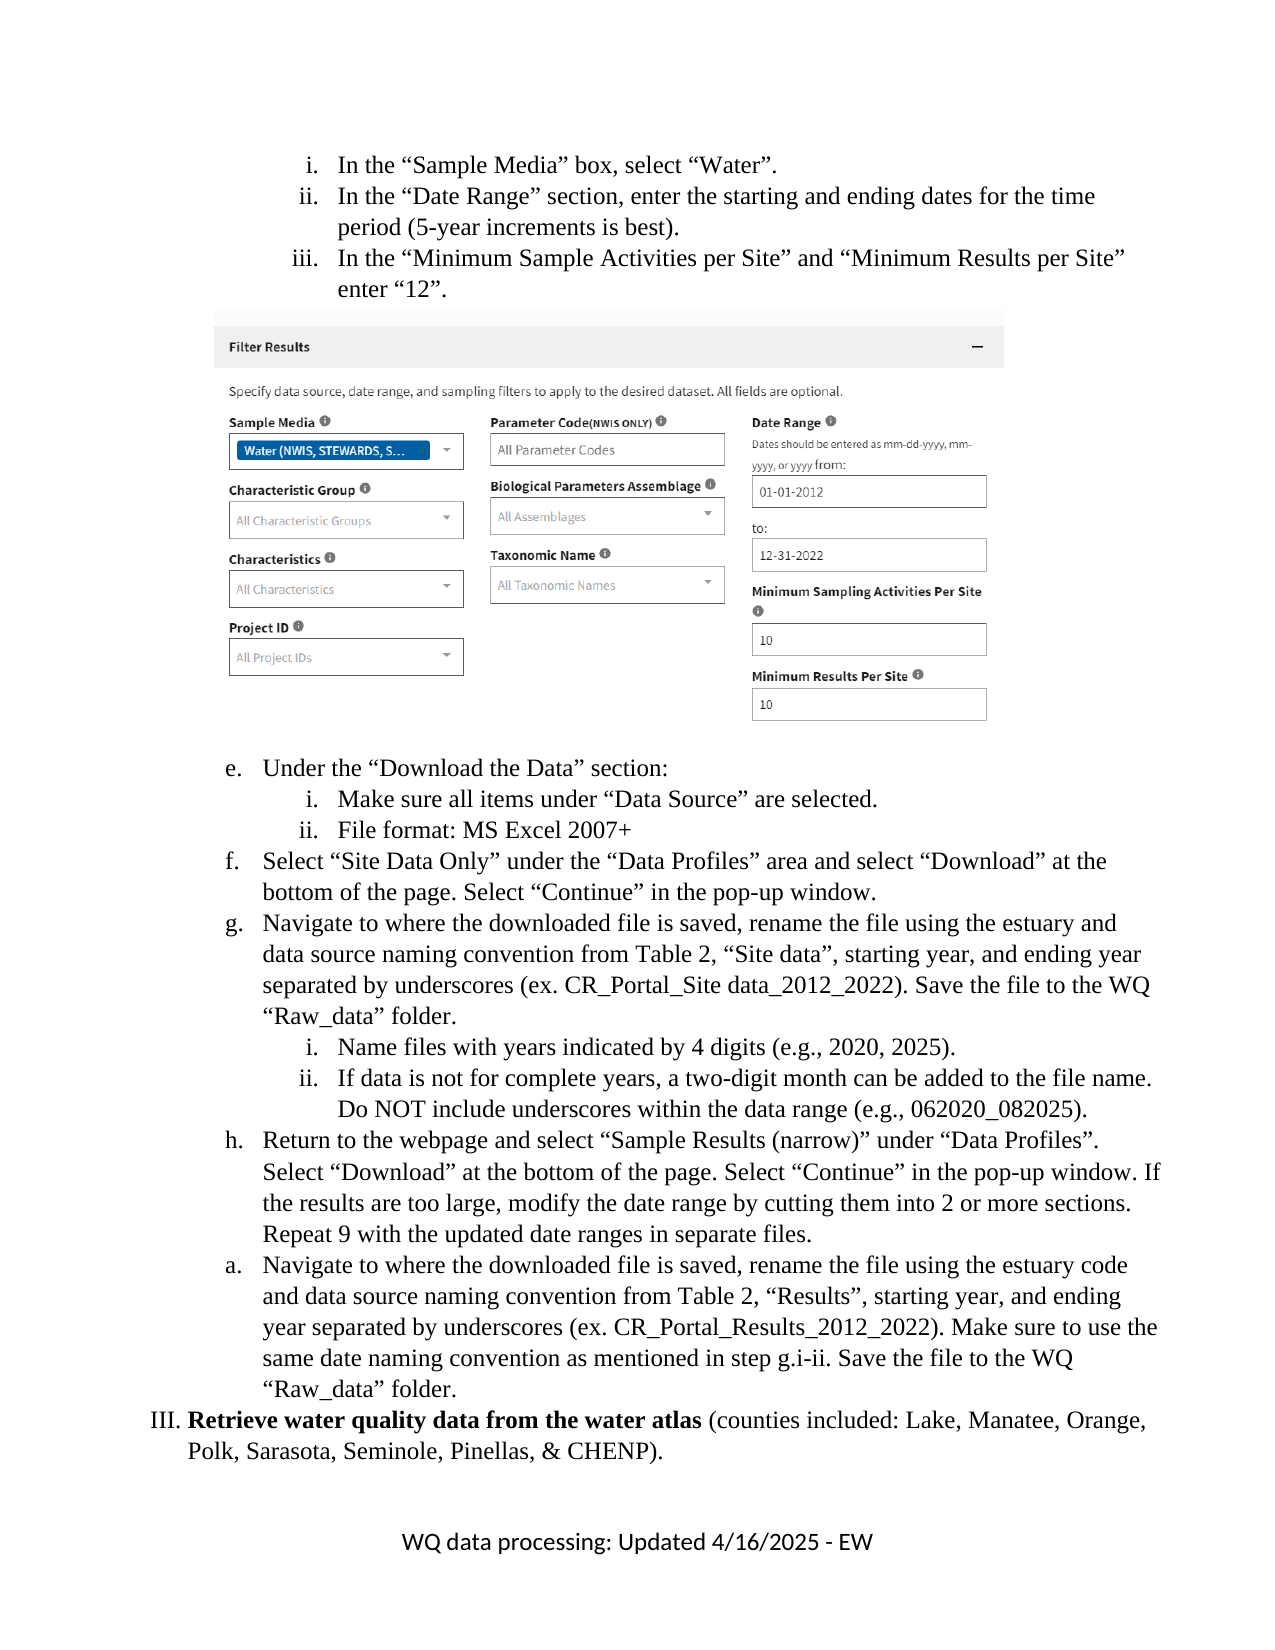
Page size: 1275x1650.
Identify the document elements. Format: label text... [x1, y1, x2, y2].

list Select “Site Data Only” under the “Data Profiles” area and select “Download” at the bottom of the page. Select “Continue” in the pop-up window. [225, 846, 1162, 906]
list In the “Sample Media” box, select “Water”. [319, 150, 1162, 179]
list In the “Minimum Sample Activities per Site” and “Minimum Results per Site” enter “12”. [319, 243, 1162, 303]
list In the “Date Range” section, enter the starting and ending dates for the time period (5-year increments is best). [319, 181, 1162, 241]
picture [214, 305, 1005, 749]
list If data is not for complete years, a two-digit month can be added to the file name. Do NOT include underscores within the data range (e.g., 062020_082025). [319, 1063, 1162, 1123]
list File format: MS Excel 2007+ [319, 815, 1162, 844]
list Name files with years indicated by 4 digits (e.g., 2020, 2025). [319, 1032, 1162, 1061]
list Make sure all items under “Data Source” are selected. [319, 784, 1162, 813]
list Return to the webpage and select “Sample Results (narrow)” under “Data Profiles”. Select “Download” at the bottom of the page. Select “Continue” in the pop-up window. If the results are too large, modify the date range by cutting them into 2 or more sections. Repeat 9 with the updated date ranges in separate files. [225, 1126, 1162, 1247]
list Navigate to where the downloaded file is saved, rename the file using the estuary and data source naming convention from Table 2, “Site data”, starting year, and ending year separated by underscores (ex. CR_Portal_Site data_2012_2022). Save the file to the WQ “Raw_data” folder. [225, 908, 1162, 1030]
list Retrieve water quality data from the water atlas (counties included: Lake, Manatee, Orange, Polk, Sarasota, Seminole, Pinellas, & CHENP). [150, 1405, 1162, 1465]
list Navigate to where the downloaded file is saved, rename the file using the estuary code and data source naming convention from Table 2, “Results”, starting year, and ending year separated by underscores (ex. CR_Portal_Results_2012_2022). Make sure to use the same date naming convention as mentioned in step g.i-ii. Save the file to the WQ “Raw_data” folder. [225, 1250, 1162, 1403]
